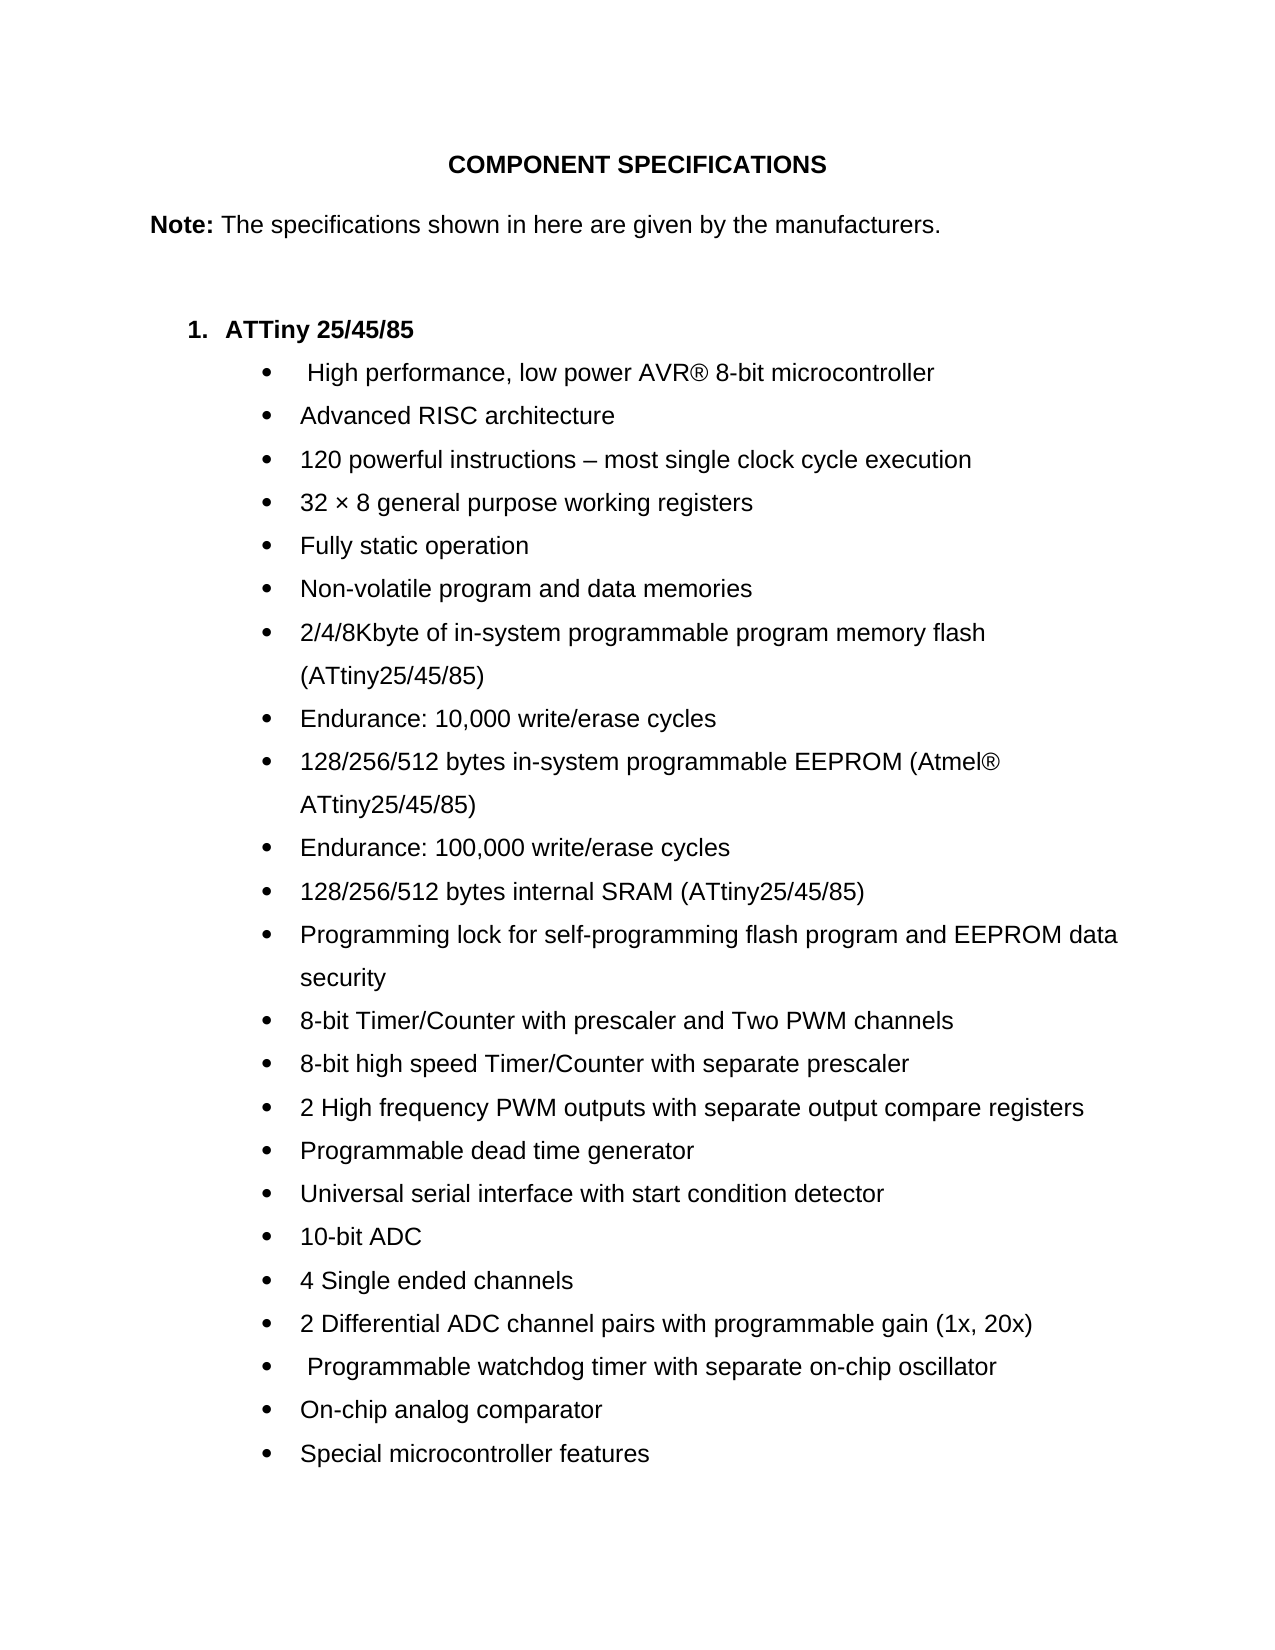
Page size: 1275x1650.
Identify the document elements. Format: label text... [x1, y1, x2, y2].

list 32 × 8 general purpose working registers [262, 488, 1125, 517]
list 10-bit ADC [262, 1222, 1125, 1251]
list Programmable watchdog timer with separate on-chip oscillator [262, 1352, 1125, 1381]
list Endurance: 10,000 write/erase cycles [262, 704, 1125, 733]
list Programmable dead time generator [262, 1136, 1125, 1165]
list 128/256/512 bytes internal SRAM (ATtiny25/45/85) [262, 877, 1125, 906]
list ATTiny 25/45/85 [187, 315, 1125, 344]
list Advanced RISC architecture [262, 401, 1125, 430]
list 120 powerful instructions – most single clock cycle execution [262, 444, 1125, 473]
list Special microcontroller features [262, 1438, 1125, 1467]
list Non-volatile program and data memories [262, 574, 1125, 603]
list 128/256/512 bytes in-system programmable EEPROM (Atmel® ATtiny25/45/85) [262, 747, 1125, 819]
list Endurance: 100,000 write/erase cycles [262, 833, 1125, 862]
list Universal serial interface with start condition detector [262, 1179, 1125, 1208]
list On-chip analog comparator [262, 1395, 1125, 1424]
list 2 Differential ADC channel pairs with programmable gain (1x, 20x) [262, 1309, 1125, 1338]
list 8-bit Timer/Counter with prescaler and Two PWM channels [262, 1006, 1125, 1035]
list 4 Single ended channels [262, 1266, 1125, 1294]
list 2/4/8Kbyte of in-system programmable program memory flash (ATtiny25/45/85) [262, 617, 1125, 689]
text COMPONENT SPECIFICATIONS [150, 150, 1125, 179]
list Programming lock for self-programming flash program and EEPROM data security [262, 920, 1125, 992]
list Fully static operation [262, 531, 1125, 560]
list 8-bit high speed Timer/Counter with separate prescaler [262, 1049, 1125, 1078]
text Note: The specifications shown in here are given by the manufacturers. [150, 210, 1125, 238]
list 2 High frequency PWM outputs with separate output compare registers [262, 1093, 1125, 1122]
list High performance, low power AVR® 8-bit microcontroller [262, 358, 1125, 387]
